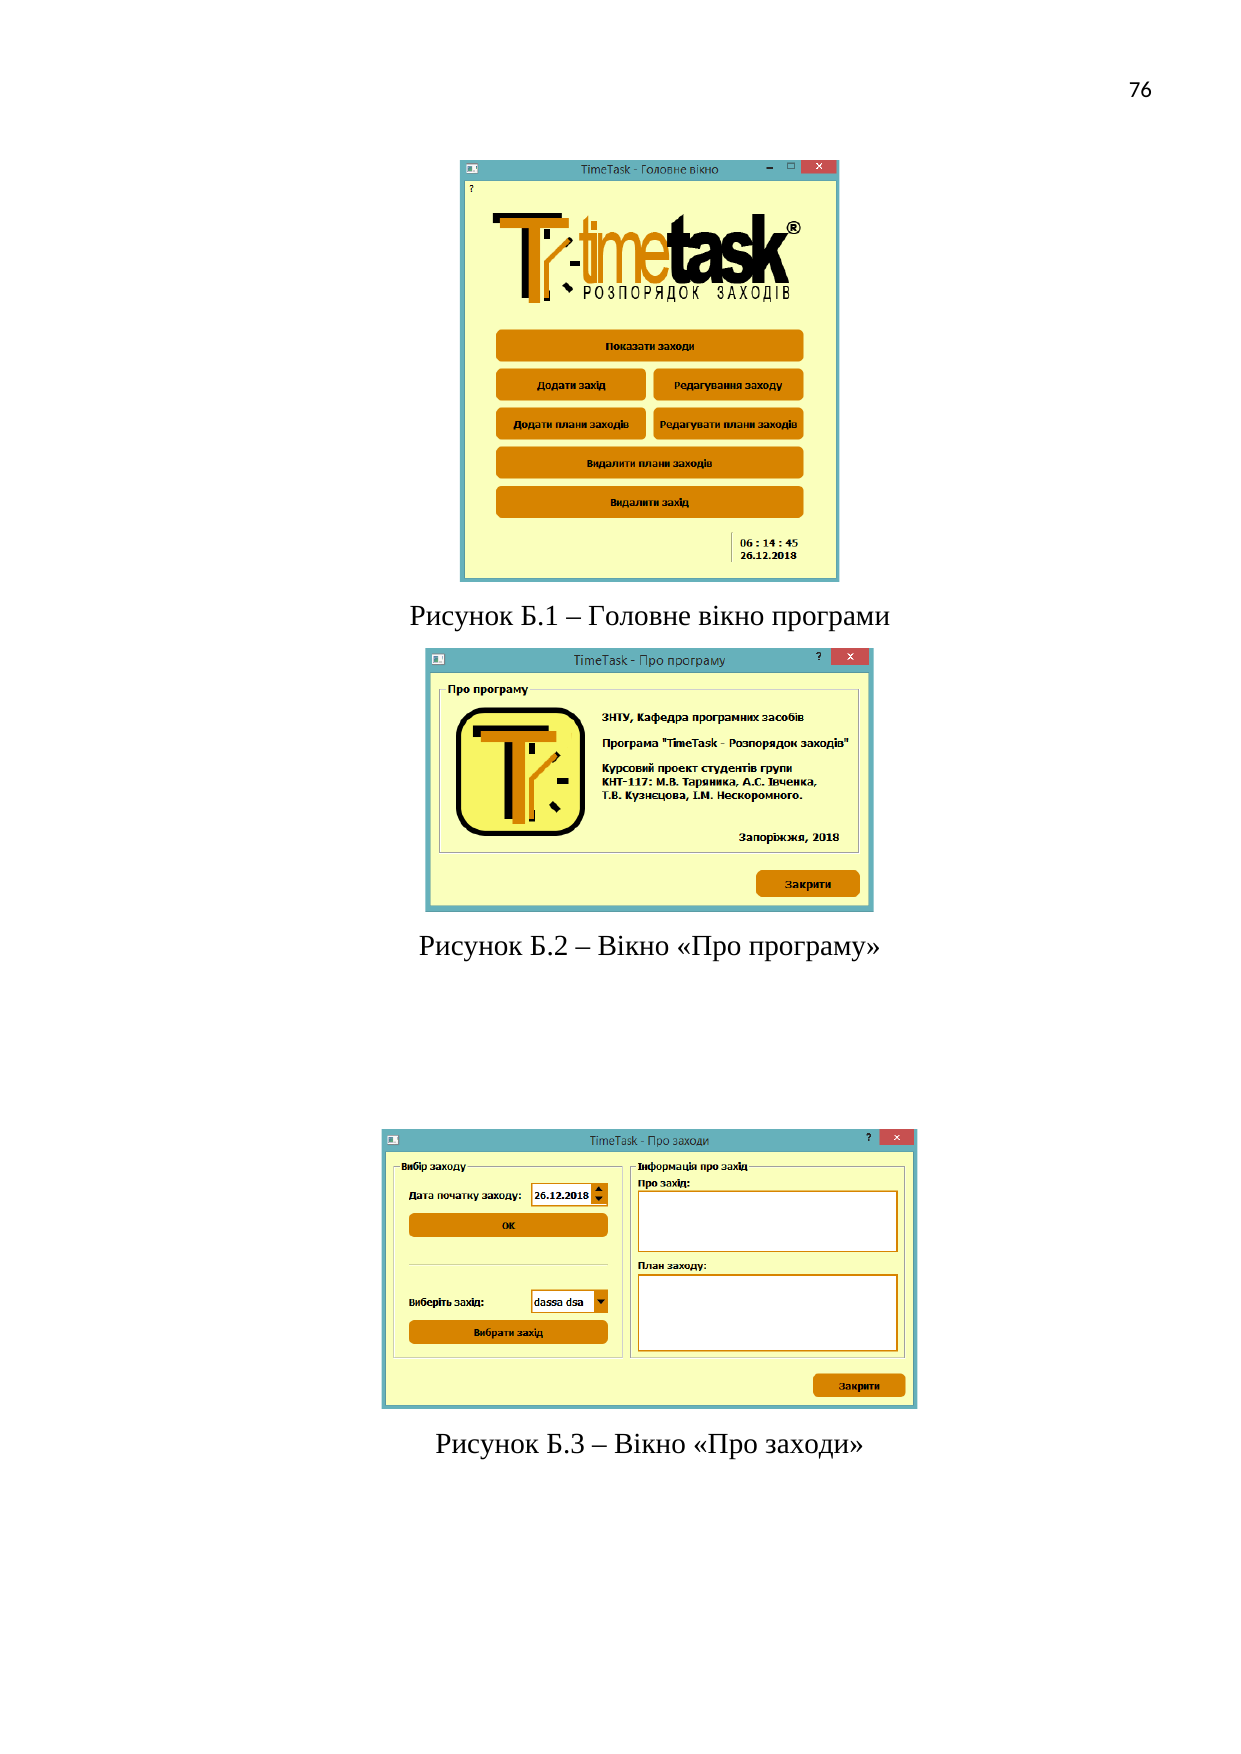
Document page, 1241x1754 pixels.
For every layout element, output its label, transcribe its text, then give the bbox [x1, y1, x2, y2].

text Рисунок Б.1 – Головне вікно програми [148, 598, 1152, 632]
picture [459, 160, 840, 582]
picture [381, 1129, 918, 1409]
text Рисунок Б.3 – Вікно «Про заходи» [148, 1426, 1152, 1459]
picture [425, 648, 874, 912]
text Рисунок Б.2 – Вікно «Про програму» [148, 928, 1152, 962]
